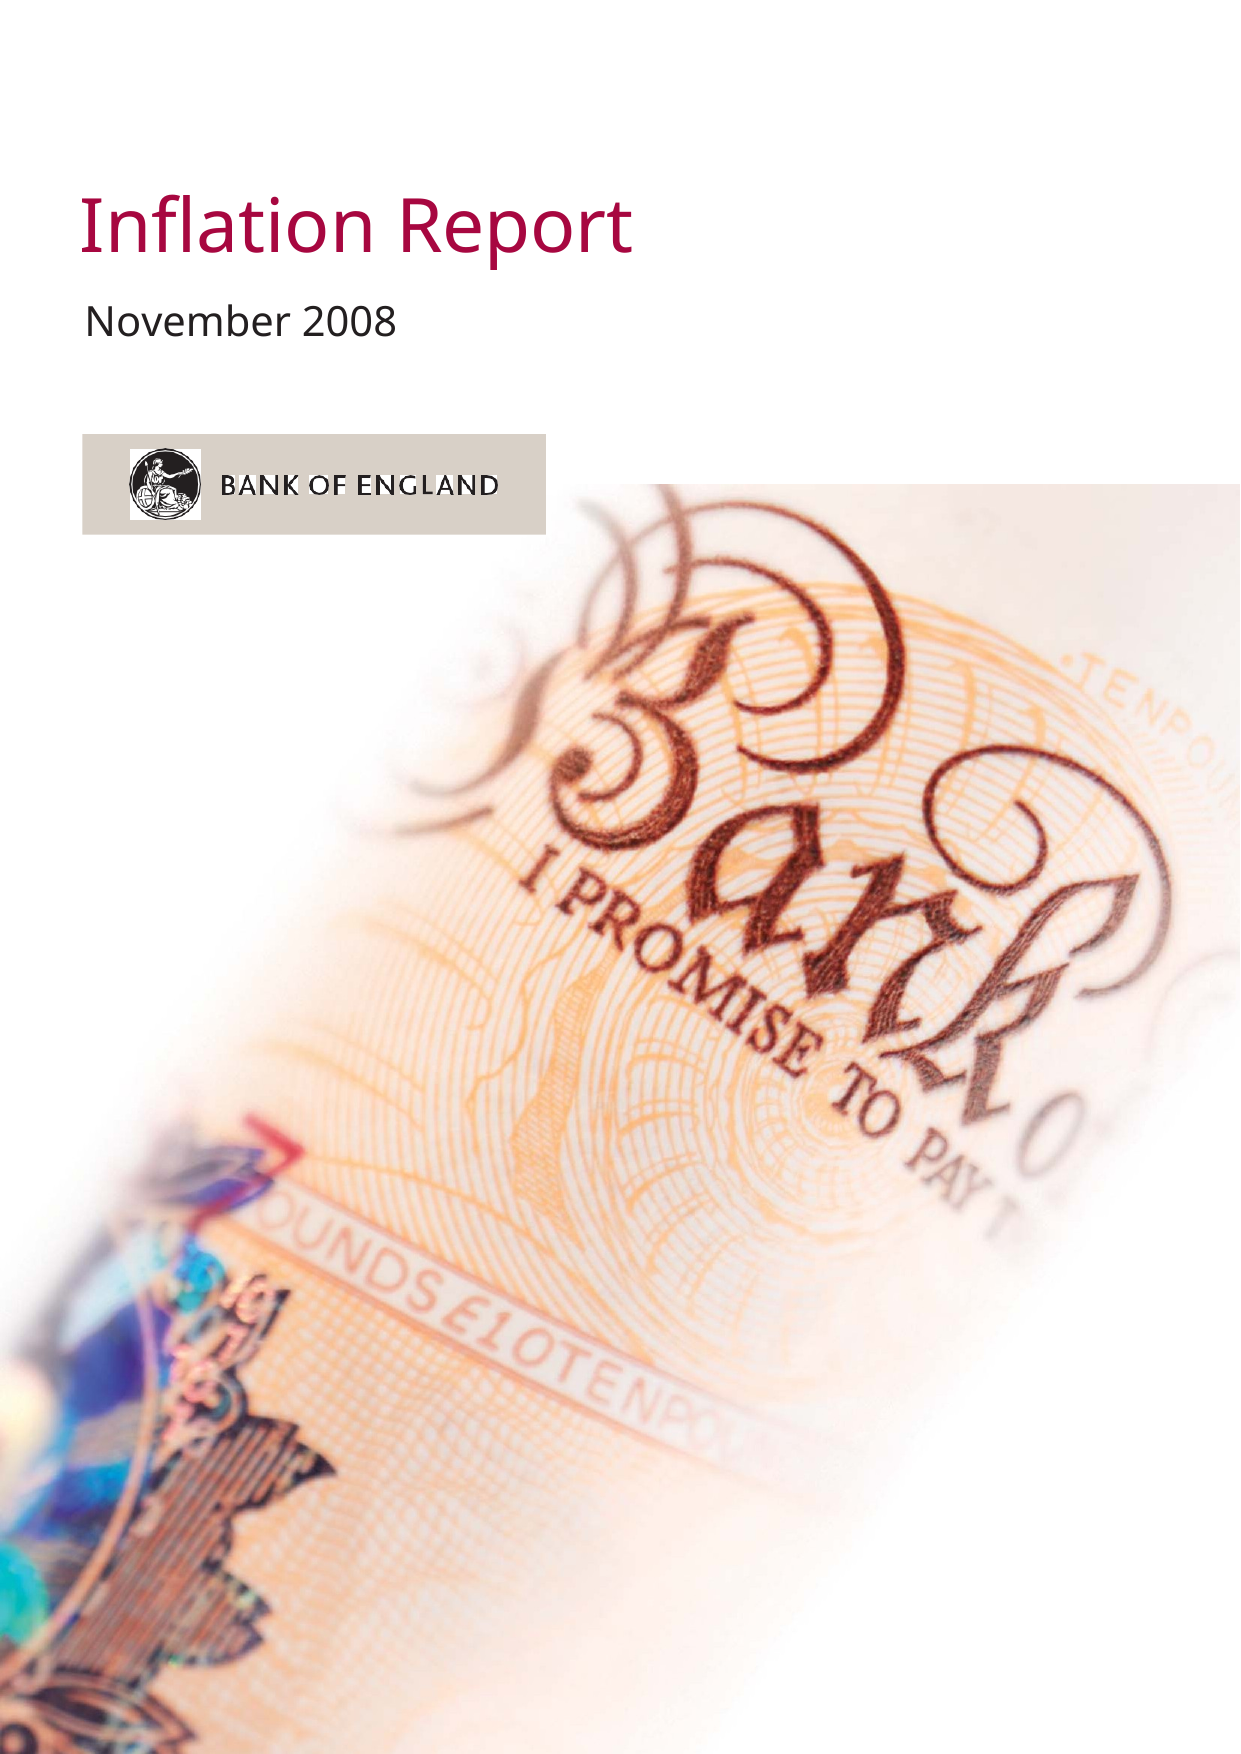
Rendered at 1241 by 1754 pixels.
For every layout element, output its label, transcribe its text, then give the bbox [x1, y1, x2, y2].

picture [222, 475, 235, 495]
picture [458, 475, 475, 495]
picture [358, 475, 371, 495]
picture [260, 475, 278, 495]
picture [284, 475, 299, 495]
picture [436, 475, 454, 495]
picture [129, 448, 201, 520]
picture [376, 475, 394, 495]
picture [0, 484, 1240, 1754]
picture [238, 475, 256, 495]
picture [399, 475, 416, 495]
picture [481, 475, 498, 495]
title Inflation Report [79, 172, 1065, 274]
subtitle November 2008 [84, 292, 1065, 349]
picture [309, 475, 329, 495]
picture [334, 475, 346, 495]
